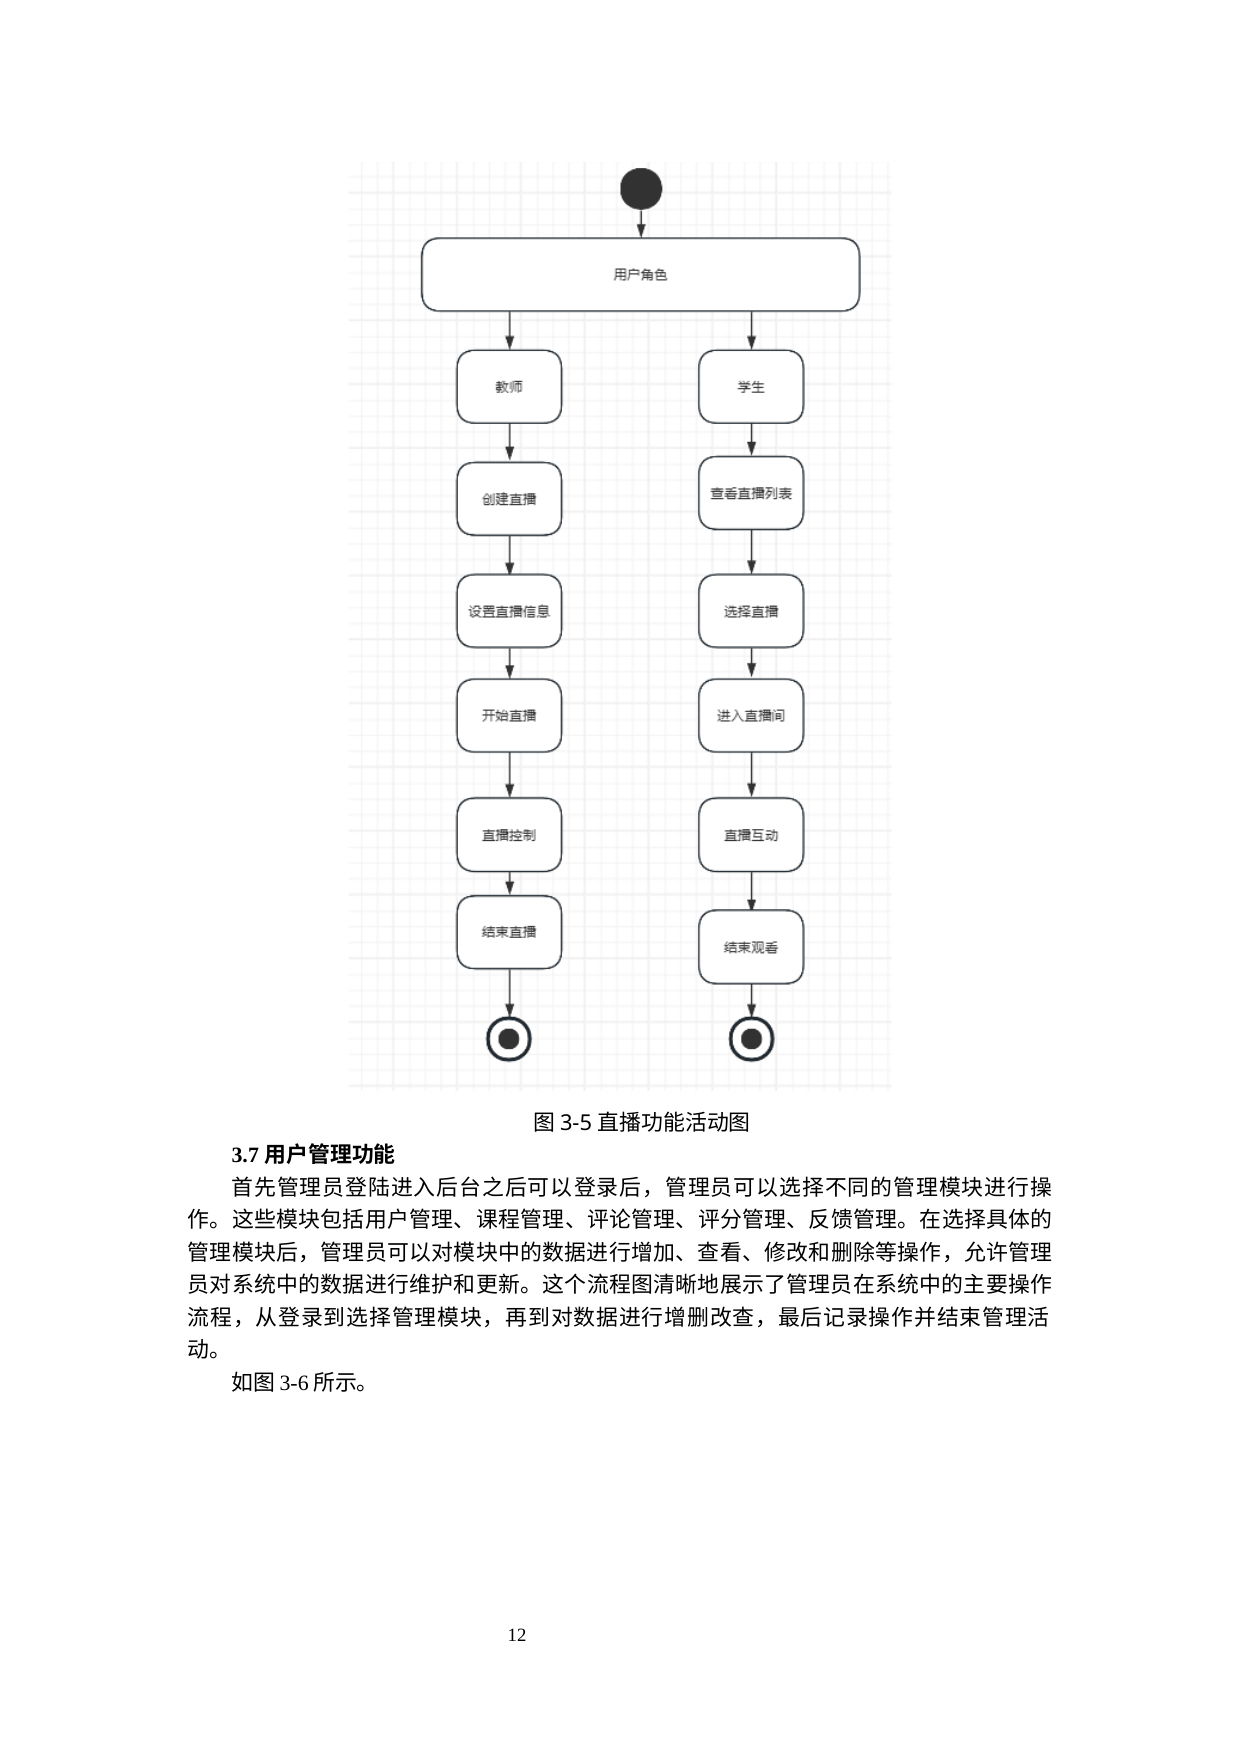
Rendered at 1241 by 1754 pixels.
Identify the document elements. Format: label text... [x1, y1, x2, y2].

text 首先管理员登陆进入后台之后可以登录后，管理员可以选择不同的管理模块进行操作。这些模块包括用户管理、课程管理、评论管理、评分管理、反馈管理。在选择具体的管理模块后，管理员可以对模块中的数据进行增加、查看、修改和删除等操作，允许管理员对系统中的数据进行维护和更新。这个流程图清晰地展示了管理员在系统中的主要操作流程，从登录到选择管理模块，再到对数据进行增删改查，最后记录操作并结束管理活动。 [187, 1169, 1053, 1364]
text 如图3-6所示。 [187, 1364, 1053, 1397]
picture [348, 162, 892, 1091]
subtitle 3.7 用户管理功能 [187, 1137, 1053, 1169]
text 图3-5 直播功能活动图 [187, 1104, 1053, 1137]
